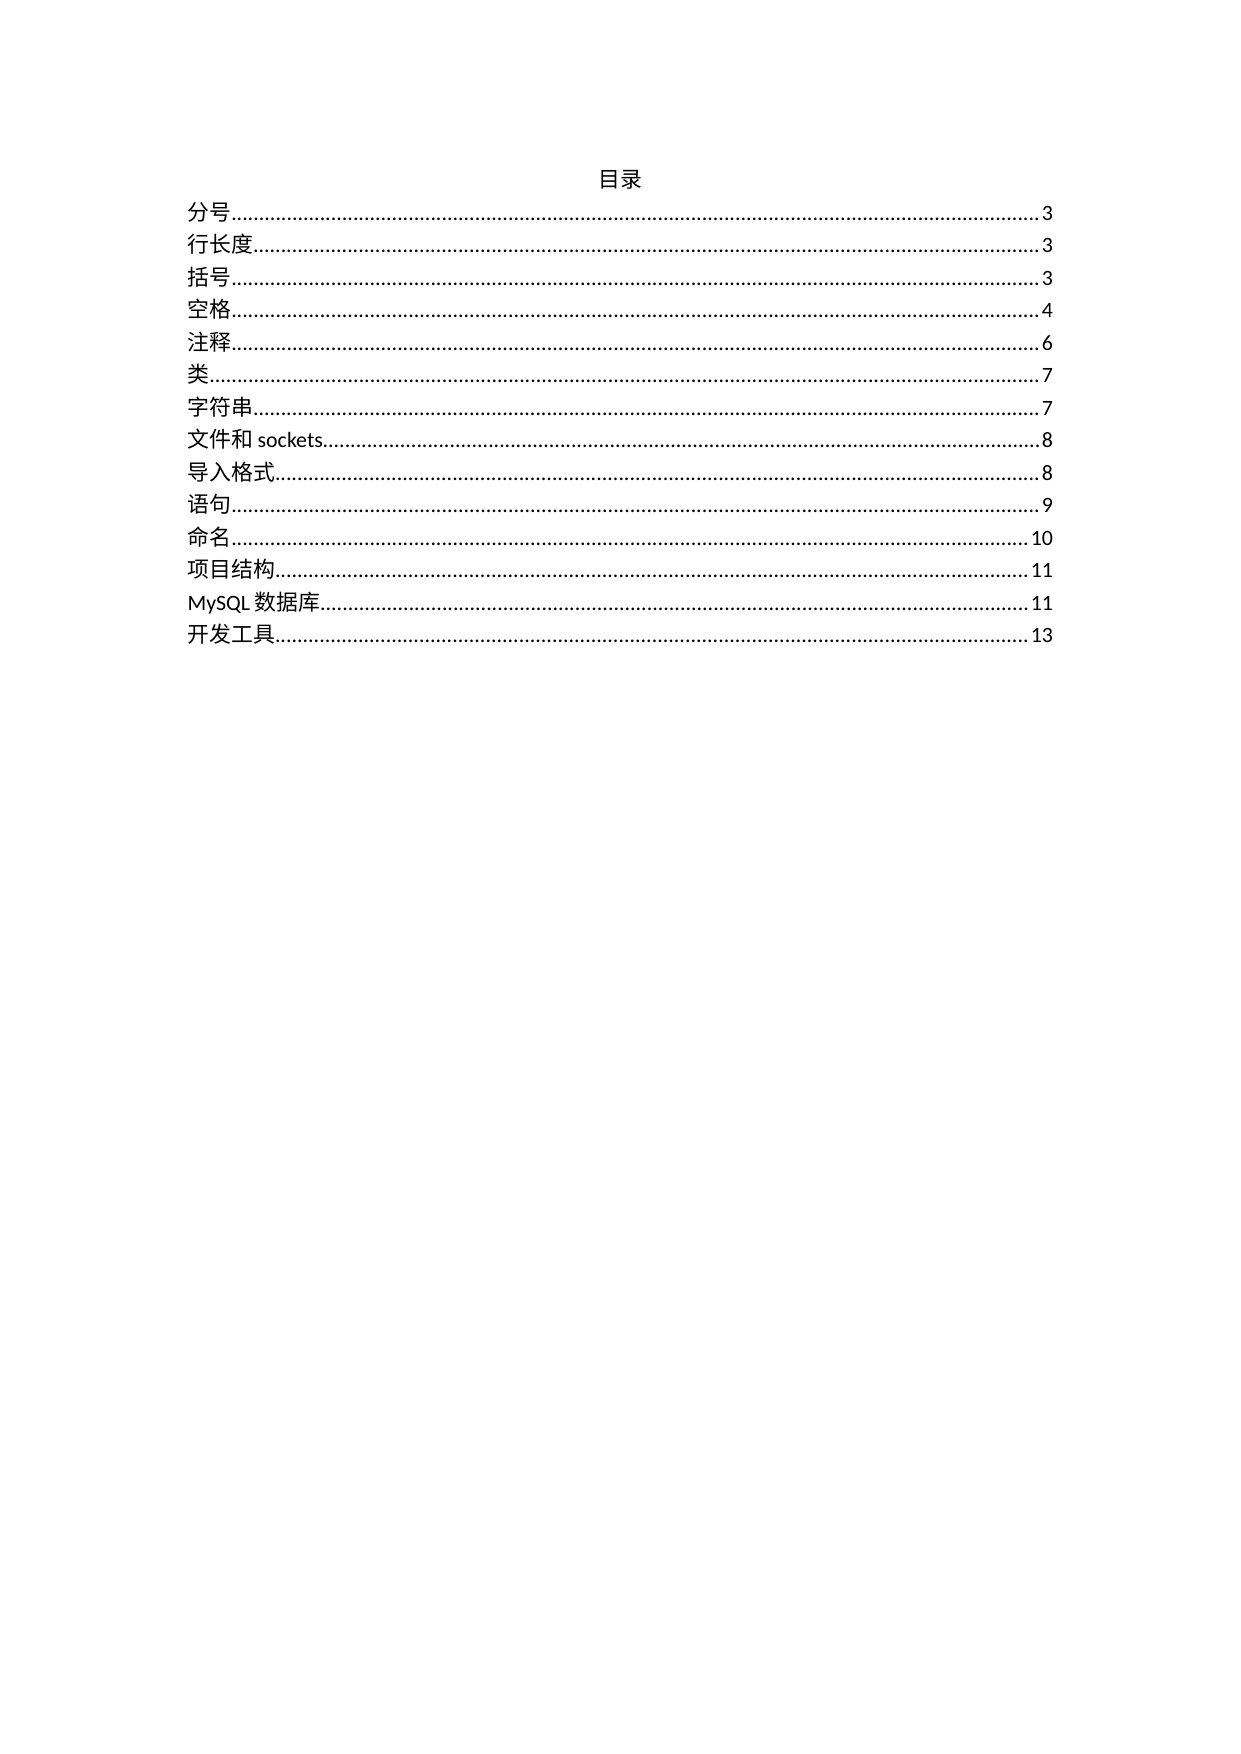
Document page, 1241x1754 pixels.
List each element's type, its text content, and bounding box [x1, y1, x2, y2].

text 分号 3 [187, 194, 1053, 227]
text 语句 9 [187, 487, 1053, 519]
text 导入格式 8 [187, 454, 1053, 487]
text 项目结构 11 [187, 552, 1053, 584]
text 开发工具 13 [187, 617, 1053, 649]
text MySQL数据库 11 [187, 584, 1053, 617]
text 字符串 7 [187, 389, 1053, 422]
text 类 7 [187, 357, 1053, 389]
text 行长度 3 [187, 227, 1053, 259]
text 空格 4 [187, 292, 1053, 324]
text 命名 10 [187, 519, 1053, 552]
text 注释 6 [187, 324, 1053, 357]
text 括号 3 [187, 259, 1053, 292]
text 文件和sockets 8 [187, 422, 1053, 454]
text 目录 [187, 162, 1053, 194]
